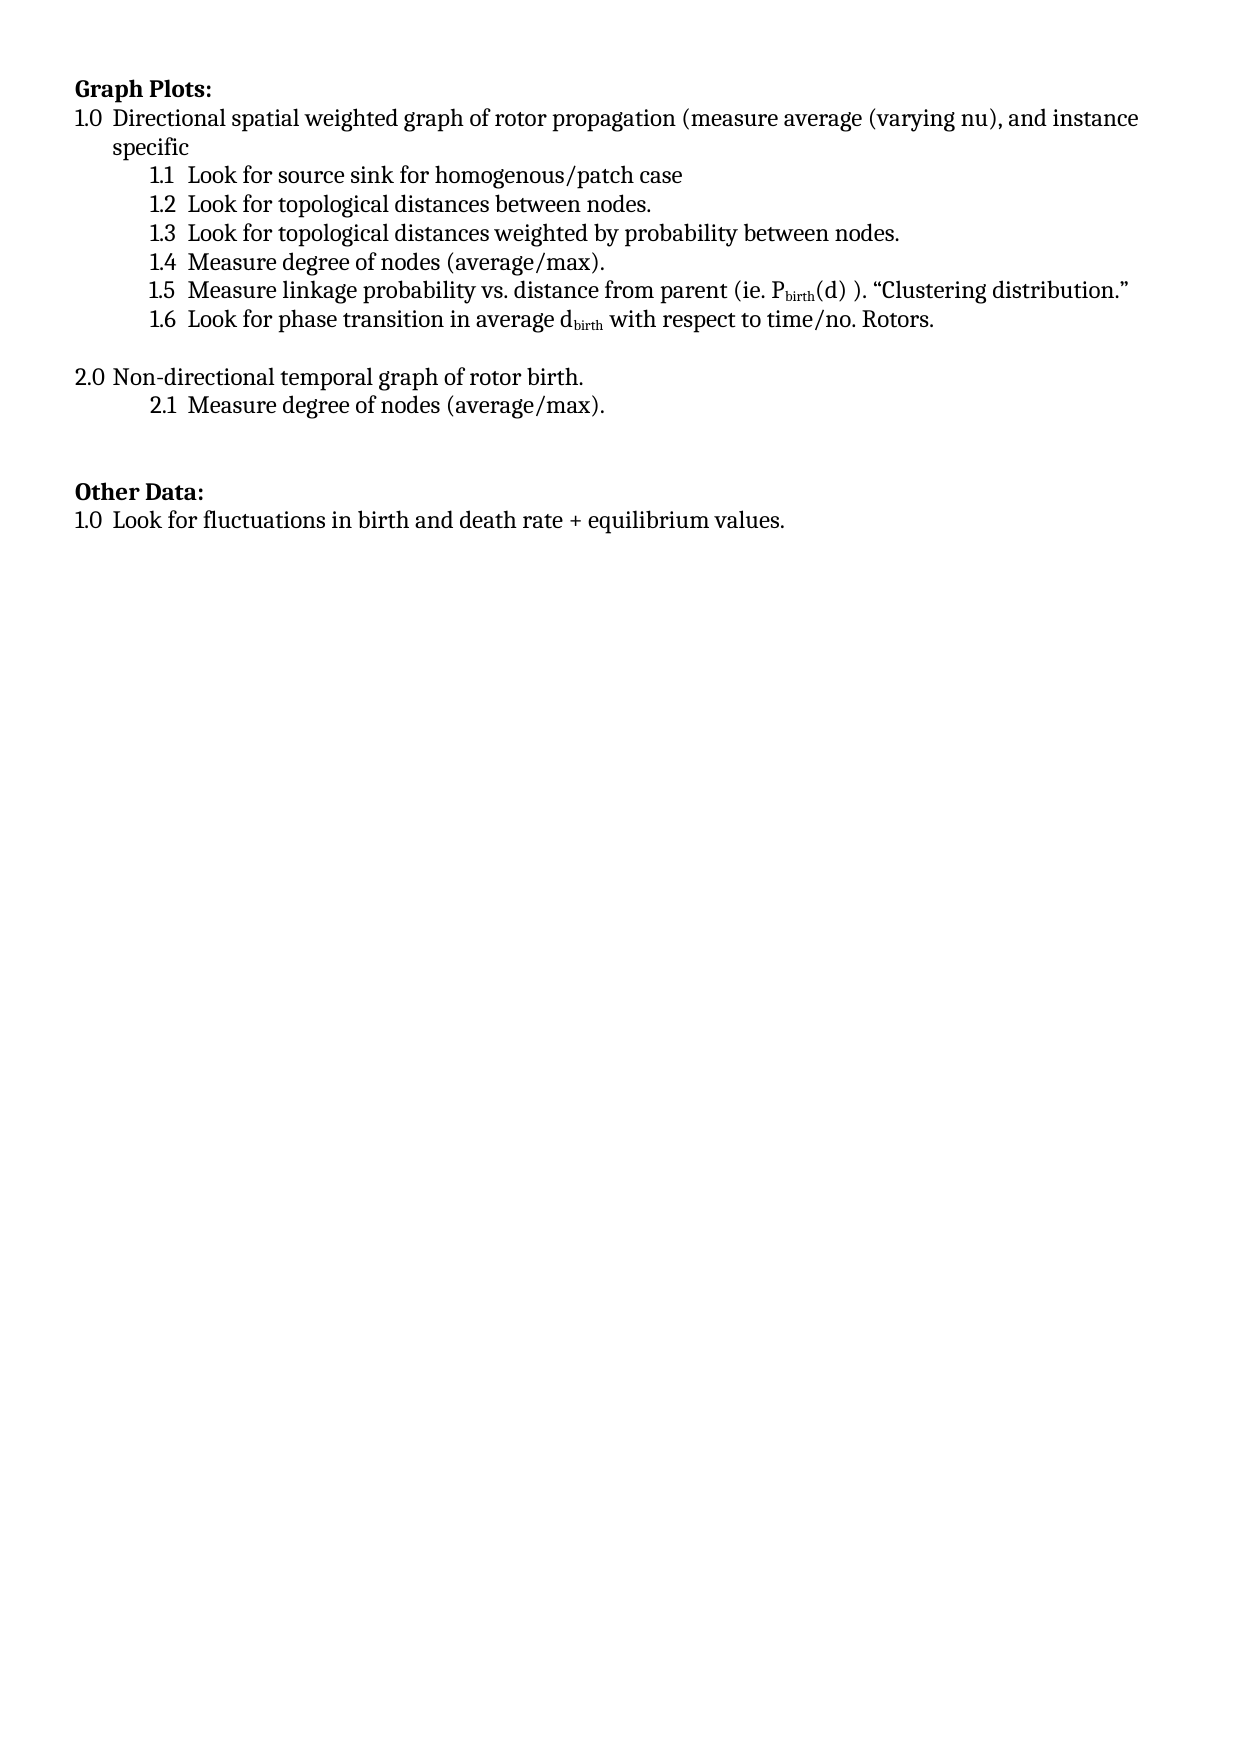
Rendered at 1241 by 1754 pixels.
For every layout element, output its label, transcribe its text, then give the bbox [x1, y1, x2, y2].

text Graph Plots: [75, 75, 1165, 104]
list Measure degree of nodes (average/max). [150, 247, 1165, 276]
list Measure degree of nodes (average/max). [150, 391, 1165, 420]
list Look for topological distances weighted by probability between nodes. [150, 219, 1165, 247]
list Look for topological distances between nodes. [150, 190, 1165, 219]
list Look for fluctuations in birth and death rate + equilibrium values. [75, 506, 1165, 535]
list Directional spatial weighted graph of rotor propagation (measure average (varying nu), and instance specific [75, 104, 1165, 161]
list Look for phase transition in average dbirth with respect to time/no. Rotors. [150, 305, 1165, 334]
list Measure linkage probability vs. distance from parent (ie. Pbirth(d) ). “Clustering distribution.” [149, 276, 1165, 305]
list Non-directional temporal graph of rotor birth. [75, 362, 1165, 391]
list Look for source sink for homogenous/patch case [150, 161, 1165, 190]
text Other Data: [75, 477, 1165, 506]
